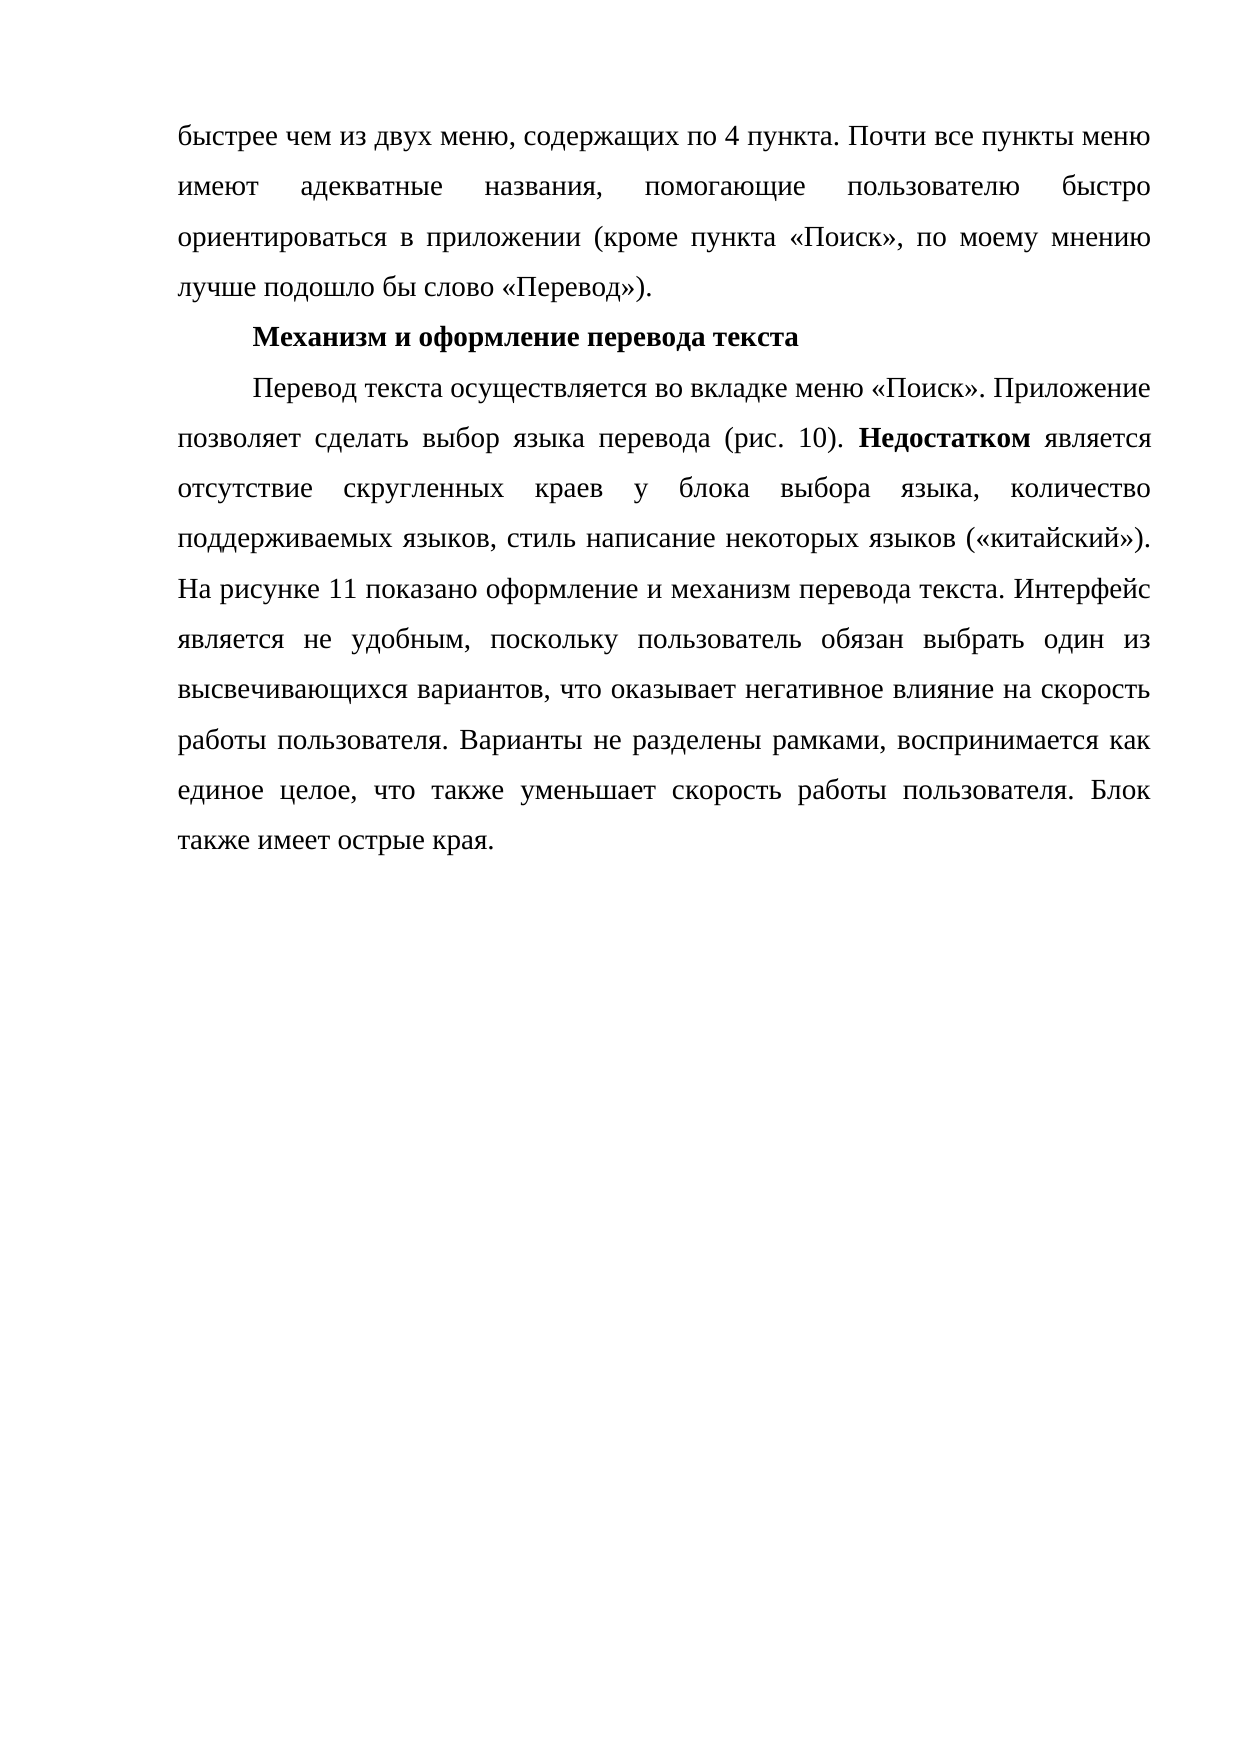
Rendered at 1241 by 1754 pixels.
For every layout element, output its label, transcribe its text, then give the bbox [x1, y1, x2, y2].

text Механизм и оформление перевода текста [177, 319, 1152, 353]
text Перевод текста осуществляется во вкладке меню «Поиск». Приложение позволяет сделать выбор языка перевода (рис. 10). Недостатком является отсутствие скругленных краев у блока выбора языка, количество поддерживаемых языков, стиль написание некоторых языков («китайский»). На рисунке 11 показано оформление и механизм перевода текста. Интерфейс является не удобным, поскольку пользователь обязан выбрать один из высвечивающихся вариантов, что оказывает негативное влияние на скорость работы пользователя. Варианты не разделены рамками, воспринимается как единое целое, что также уменьшает скорость работы пользователя. Блок также имеет острые края. [177, 370, 1152, 856]
